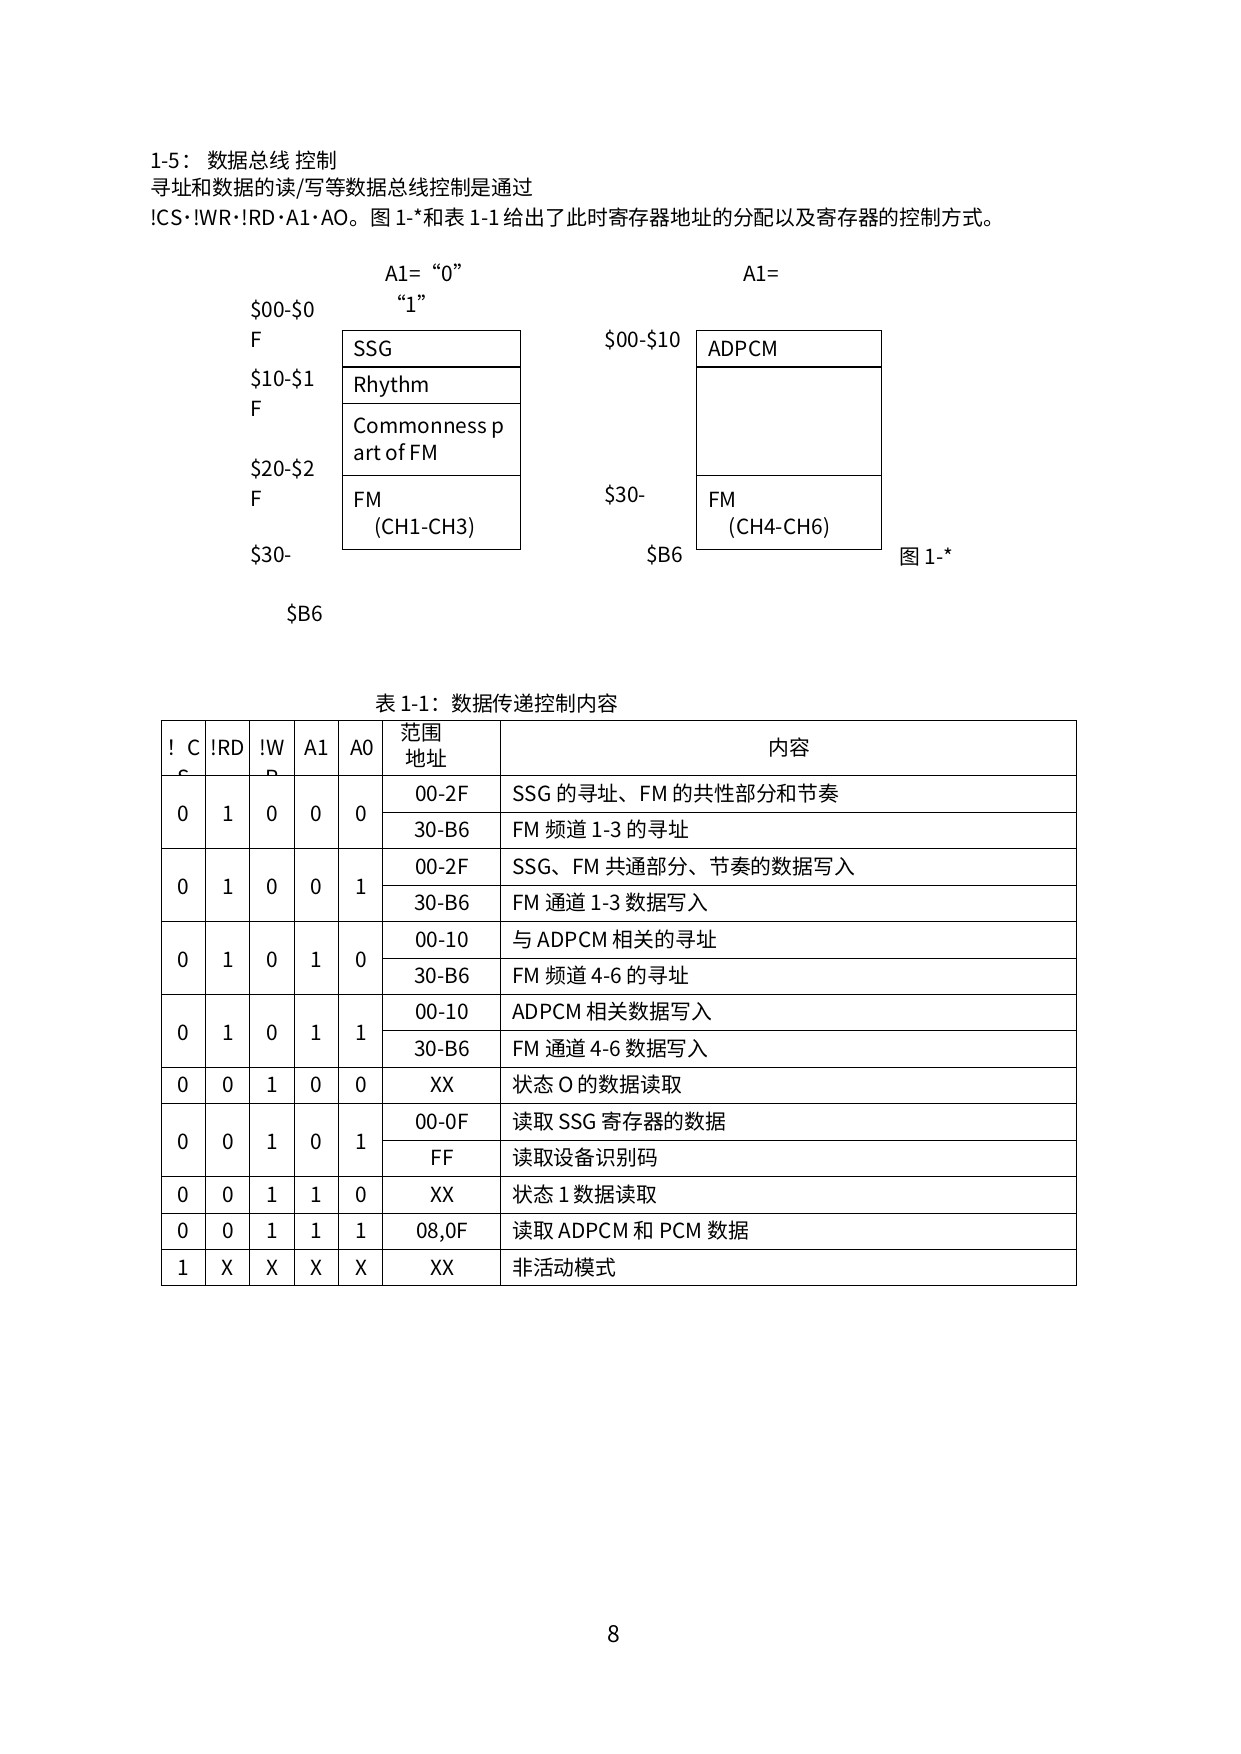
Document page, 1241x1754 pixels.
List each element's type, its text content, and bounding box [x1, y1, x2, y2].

table_cell 0 [162, 995, 205, 1067]
table_cell 0 [339, 1177, 382, 1212]
table_cell 读取 ADPCM 和 PCM 数据 [501, 1214, 1076, 1249]
table_cell SSG、FM共通部分、节奏的数据写入 [501, 849, 1076, 884]
table_cell 0 [162, 922, 205, 994]
table_cell 1 [295, 1177, 338, 1212]
table_cell 1 [206, 922, 249, 994]
table_cell FM 频道 4-6 的寻址 [501, 959, 1076, 994]
table_cell ADPCM相关数据写入 [501, 995, 1076, 1030]
table_cell 状态O的数据读取 [501, 1068, 1076, 1103]
table_cell FM通道1-3数据写入 [501, 886, 1076, 921]
table_cell 0 [206, 1177, 249, 1212]
table_cell 0 [162, 776, 205, 848]
list ： 数据总线 控制 [150, 147, 1098, 174]
table_cell X [206, 1250, 249, 1285]
text 表1-1：数据传递控制内容 [375, 687, 1098, 717]
table_cell 1 [206, 995, 249, 1067]
table_cell 0 [339, 776, 382, 848]
table_cell 1 [206, 849, 249, 921]
table_cell 0 [339, 922, 382, 994]
table_cell 1 [295, 995, 338, 1067]
text $B6 [139, 598, 323, 628]
table_cell 1 [339, 1104, 382, 1176]
table_cell 0 [206, 1104, 249, 1176]
table_cell 00-2F [383, 849, 500, 884]
table_cell 0 [162, 1068, 205, 1103]
table_cell XX [383, 1068, 500, 1103]
table_cell 30-B6 [383, 1031, 500, 1067]
table_cell 读取SSG寄存器的数据 [501, 1104, 1076, 1139]
table_cell FM 频道 1-3 的寻址 [501, 813, 1076, 848]
table_cell 非活动模式 [501, 1250, 1076, 1285]
table_header A0 [339, 721, 382, 775]
table_cell 30-B6 [383, 959, 500, 994]
table_cell 30-B6 [383, 813, 500, 848]
table_cell 状态1数据读取 [501, 1177, 1076, 1212]
table_cell 1 [339, 849, 382, 921]
text $00-$0F [250, 293, 323, 353]
text 寻址和数据的读/写等数据总线控制是通过 [150, 174, 1098, 201]
text $10-$1F [250, 362, 323, 423]
table_cell 00-10 [383, 922, 500, 957]
table_header A1 [295, 721, 338, 775]
table_cell 0 [206, 1214, 249, 1249]
table_header ！CS [162, 721, 205, 775]
table_cell 0 [206, 1068, 249, 1103]
table_cell FM通道4-6数据写入 [501, 1031, 1076, 1067]
table_cell 0 [162, 849, 205, 921]
table_cell 1 [162, 1250, 205, 1285]
table_cell 0 [250, 776, 294, 848]
table_header !RD [206, 721, 249, 775]
table_cell 1 [250, 1104, 294, 1176]
table_cell 1 [206, 776, 249, 848]
table_cell 读取设备识别码 [501, 1141, 1076, 1176]
table_header !WR [250, 721, 294, 775]
table_header 内容 [501, 721, 1076, 775]
table_cell 与 ADPCM 相关的寻址 [501, 922, 1076, 957]
table_cell 1 [295, 922, 338, 994]
table_cell 1 [250, 1214, 294, 1249]
table_cell 1 [339, 1214, 382, 1249]
table_cell 0 [339, 1068, 382, 1103]
table_cell 1 [250, 1068, 294, 1103]
table_cell 0 [162, 1214, 205, 1249]
text !CS･!WR･!RD･A1･AO。图1-*和表1-1给出了此时寄存器地址的分配以及寄存器的控制方式。 [150, 203, 1089, 230]
table_cell X [339, 1250, 382, 1285]
text $30- [250, 538, 323, 568]
table_cell X [250, 1250, 294, 1285]
text $00-$10 [604, 323, 826, 353]
text $30- [602, 479, 647, 509]
table_cell SSG 的寻址、FM 的共性部分和节奏 [501, 776, 1076, 812]
table_cell 0 [250, 922, 294, 994]
table_header 范围 地址 [383, 721, 500, 775]
table_cell 1 [339, 995, 382, 1067]
table_cell 0 [295, 849, 338, 921]
table_cell 1 [295, 1214, 338, 1249]
table_cell 0 [295, 1068, 338, 1103]
table_cell 1 [250, 1177, 294, 1212]
text $20-$2F [250, 452, 323, 513]
table_cell 0 [250, 849, 294, 921]
table_cell 0 [250, 995, 294, 1067]
table_cell 30-B6 [383, 886, 500, 921]
table_cell 00-2F [383, 776, 500, 812]
text A1=“0” A1=“1” [385, 258, 826, 318]
table_cell 00-0F [383, 1104, 500, 1139]
table_cell XX [383, 1177, 500, 1212]
text $B6 [646, 538, 826, 569]
table_cell 08,0F [383, 1214, 500, 1249]
table_cell X [295, 1250, 338, 1285]
table_cell XX [383, 1250, 500, 1285]
table_cell 0 [162, 1177, 205, 1212]
text 图1-* [899, 540, 1098, 570]
table_cell FF [383, 1141, 500, 1176]
table_cell 00-10 [383, 995, 500, 1030]
table_cell 0 [162, 1104, 205, 1176]
table_cell 0 [295, 776, 338, 848]
table_cell 0 [295, 1104, 338, 1176]
